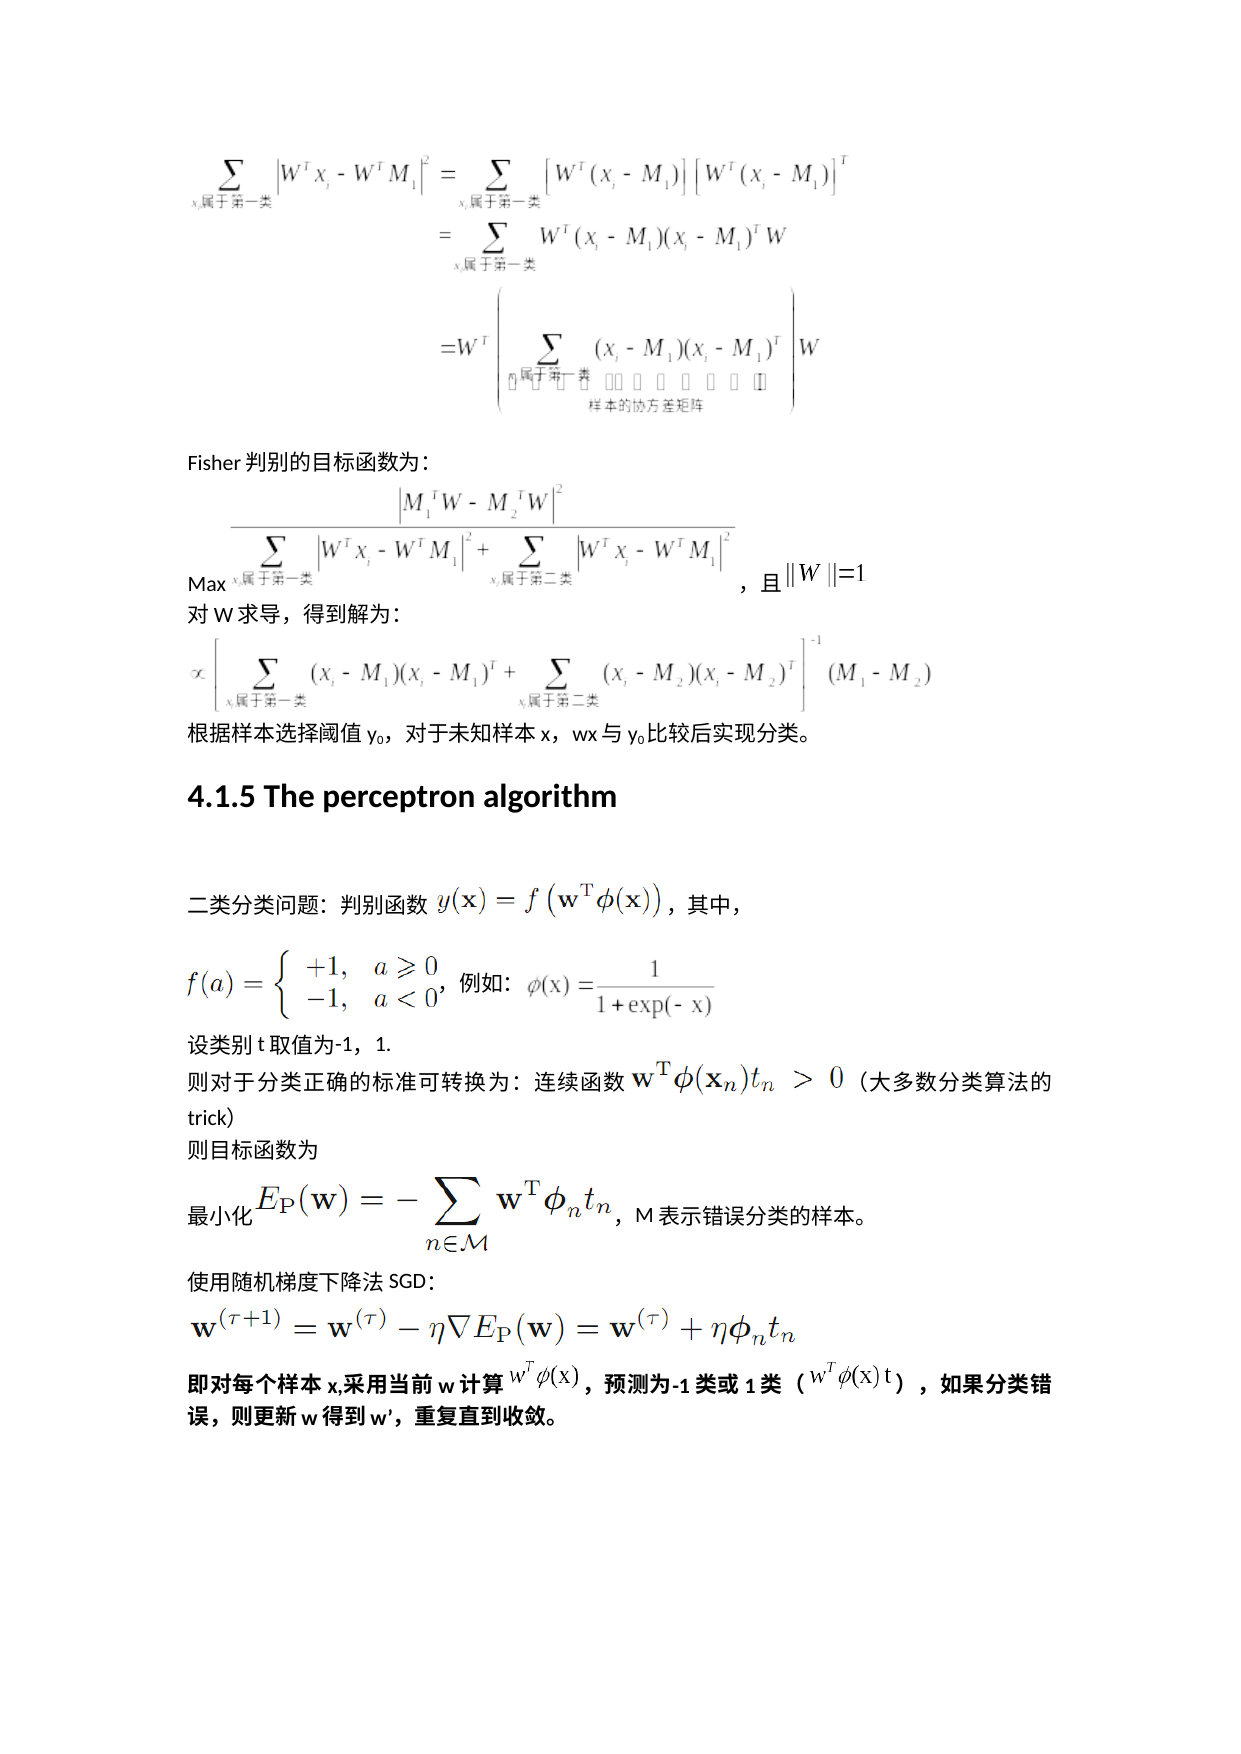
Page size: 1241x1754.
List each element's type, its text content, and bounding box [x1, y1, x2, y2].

text 即对每个样本x,采用当前w计算，预测为-1类或1类（），如果分类错误，则更新w得到w’，重复直到收敛。 [187, 1356, 1053, 1431]
text 根据样本选择阈值y0，对于未知样本x，wx与y0比较后实现分类。 [187, 716, 1053, 748]
text Fisher判别的目标函数为： [187, 445, 1053, 477]
subtitle 4.1.5 The perceptron algorithm [187, 775, 1053, 816]
text 设类别t取值为-1，1. [187, 1028, 1053, 1059]
text 二类分类问题：判别函数，其中， [187, 873, 1053, 936]
text 使用随机梯度下降法SGD： [187, 1265, 1053, 1297]
picture [428, 872, 666, 930]
picture [187, 935, 438, 1022]
picture [187, 1296, 798, 1356]
text 对W求导，得到解为： [187, 597, 1053, 629]
picture [253, 1164, 614, 1259]
text Max，且 [187, 477, 1053, 597]
text 则对于分类正确的标准可转换为：连续函数（大多数分类算法的trick） [187, 1059, 1053, 1133]
text 则目标函数为 [187, 1133, 1053, 1165]
picture [627, 1059, 846, 1096]
